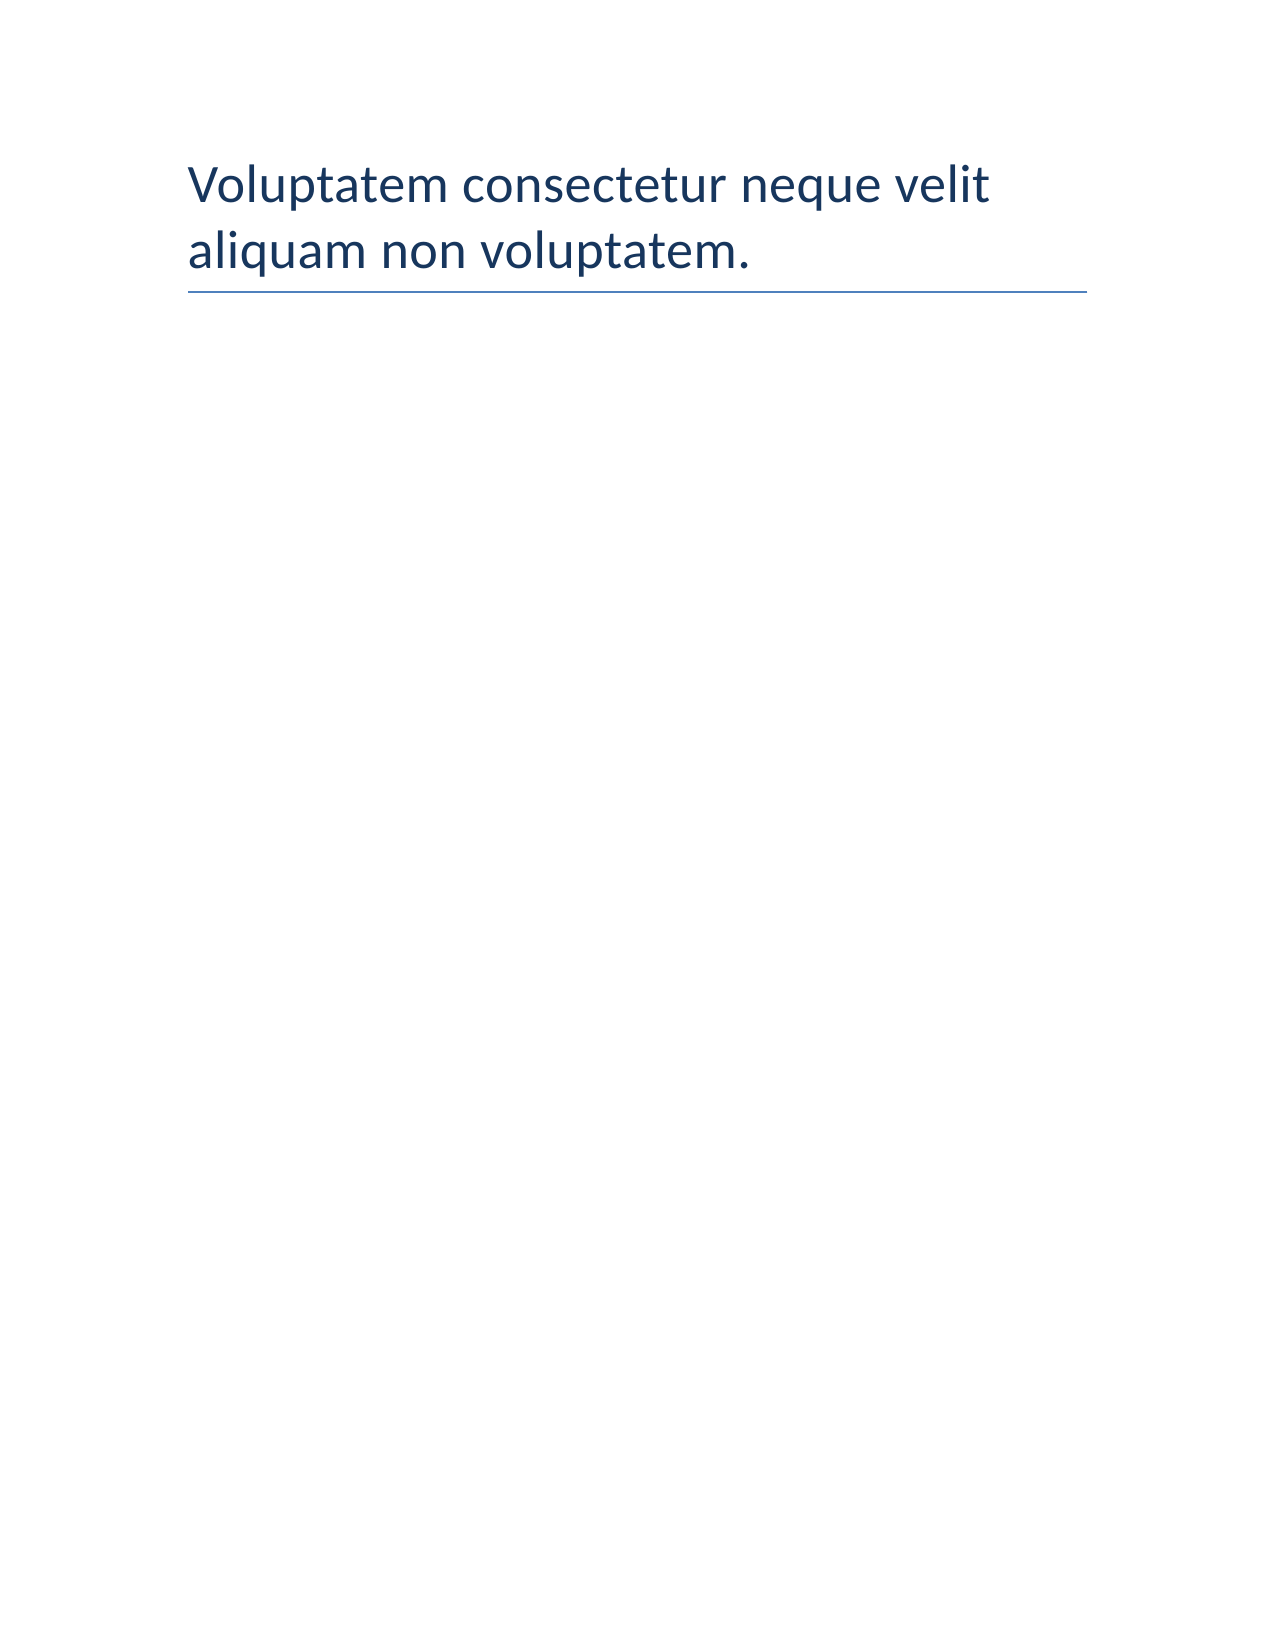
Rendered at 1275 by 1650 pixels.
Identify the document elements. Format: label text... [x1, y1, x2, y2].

title Voluptatem consectetur neque velit aliquam non voluptatem. [187, 150, 1087, 293]
